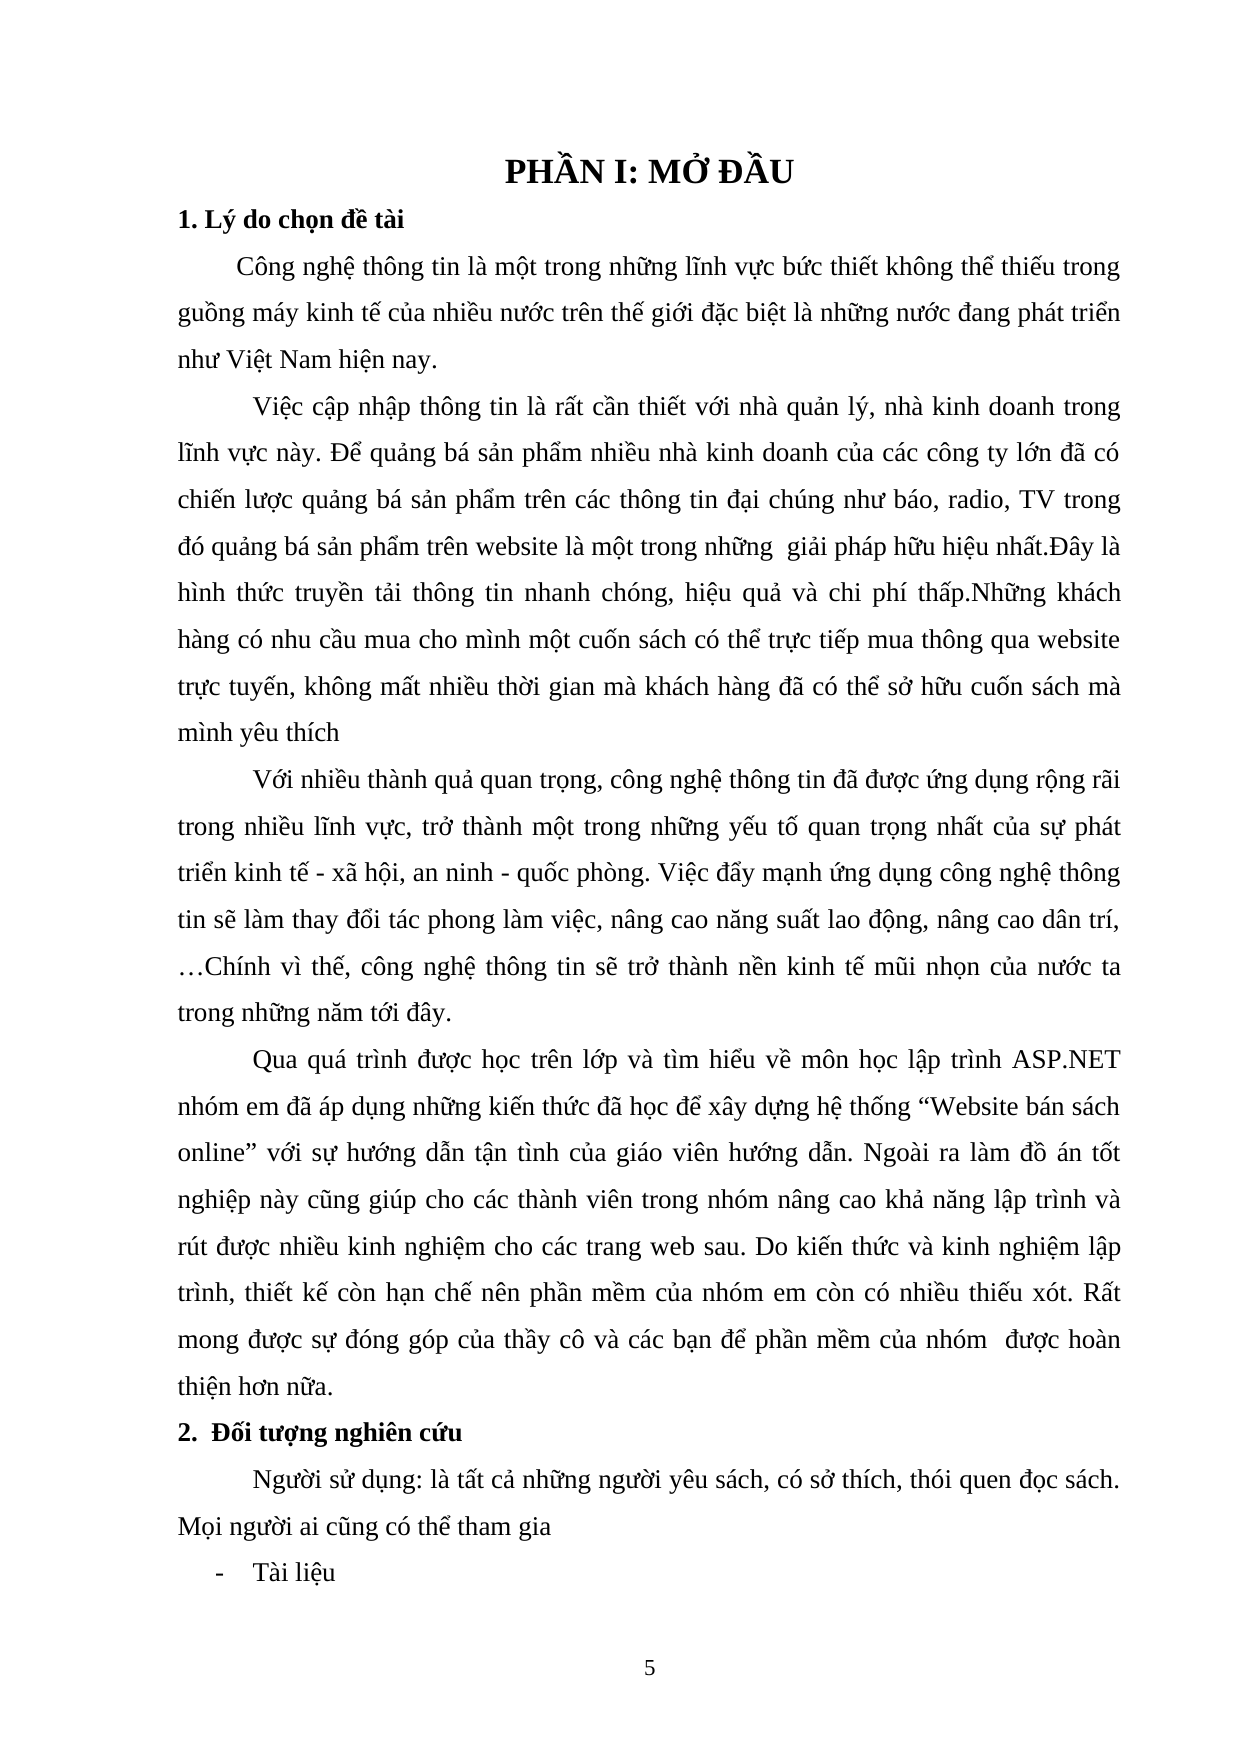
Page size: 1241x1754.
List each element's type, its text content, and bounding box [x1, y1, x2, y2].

text Người sử dụng: là tất cả những người yêu sách, có sở thích, thói quen đọc sách. Mọi người ai cũng có thể tham gia [177, 1463, 1122, 1541]
text Việc cập nhập thông tin là rất cần thiết với nhà quản lý, nhà kinh doanh trong lĩnh vực này. Để quảng bá sản phẩm nhiều nhà kinh doanh của các công ty lớn đã có chiến lược quảng bá sản phẩm trên các thông tin đại chúng như báo, radio, TV trong đó quảng bá sản phẩm trên website là một trong những giải pháp hữu hiệu nhất.Đây là hình thức truyền tải thông tin nhanh chóng, hiệu quả và chi phí thấp.Những khách hàng có nhu cầu mua cho mình một cuốn sách có thể trực tiếp mua thông qua website trực tuyến, không mất nhiều thời gian mà khách hàng đã có thể sở hữu cuốn sách mà mình yêu thích [177, 390, 1122, 747]
text PHẦN I: MỞ ĐẦU [177, 150, 1122, 191]
text Công nghệ thông tin là một trong những lĩnh vực bức thiết không thể thiếu trong guồng máy kinh tế của nhiều nước trên thế giới đặc biệt là những nước đang phát triển như Việt Nam hiện nay. [177, 250, 1122, 374]
text 1. Lý do chọn đề tài [177, 203, 1122, 234]
list Tài liệu [215, 1556, 1122, 1587]
text 2. Đối tượng nghiên cứu [177, 1416, 1122, 1447]
text Với nhiều thành quả quan trọng, công nghệ thông tin đã được ứng dụng rộng rãi trong nhiều lĩnh vực, trở thành một trong những yếu tố quan trọng nhất của sự phát triển kinh tế - xã hội, an ninh - quốc phòng. Việc đẩy mạnh ứng dụng công nghệ thông tin sẽ làm thay đổi tác phong làm việc, nâng cao năng suất lao động, nâng cao dân trí,…Chính vì thế, công nghệ thông tin sẽ trở thành nền kinh tế mũi nhọn của nước ta trong những năm tới đây. [177, 763, 1122, 1027]
text Qua quá trình được học trên lớp và tìm hiểu về môn học lập trình ASP.NET nhóm em đã áp dụng những kiến thức đã học để xây dựng hệ thống “Website bán sách online” với sự hướng dẫn tận tình của giáo viên hướng dẫn. Ngoài ra làm đồ án tốt nghiệp này cũng giúp cho các thành viên trong nhóm nâng cao khả năng lập trình và rút được nhiều kinh nghiệm cho các trang web sau. Do kiến thức và kinh nghiệm lập trình, thiết kế còn hạn chế nên phần mềm của nhóm em còn có nhiều thiếu xót. Rất mong được sự đóng góp của thầy cô và các bạn để phần mềm của nhóm được hoàn thiện hơn nữa. [177, 1043, 1122, 1401]
